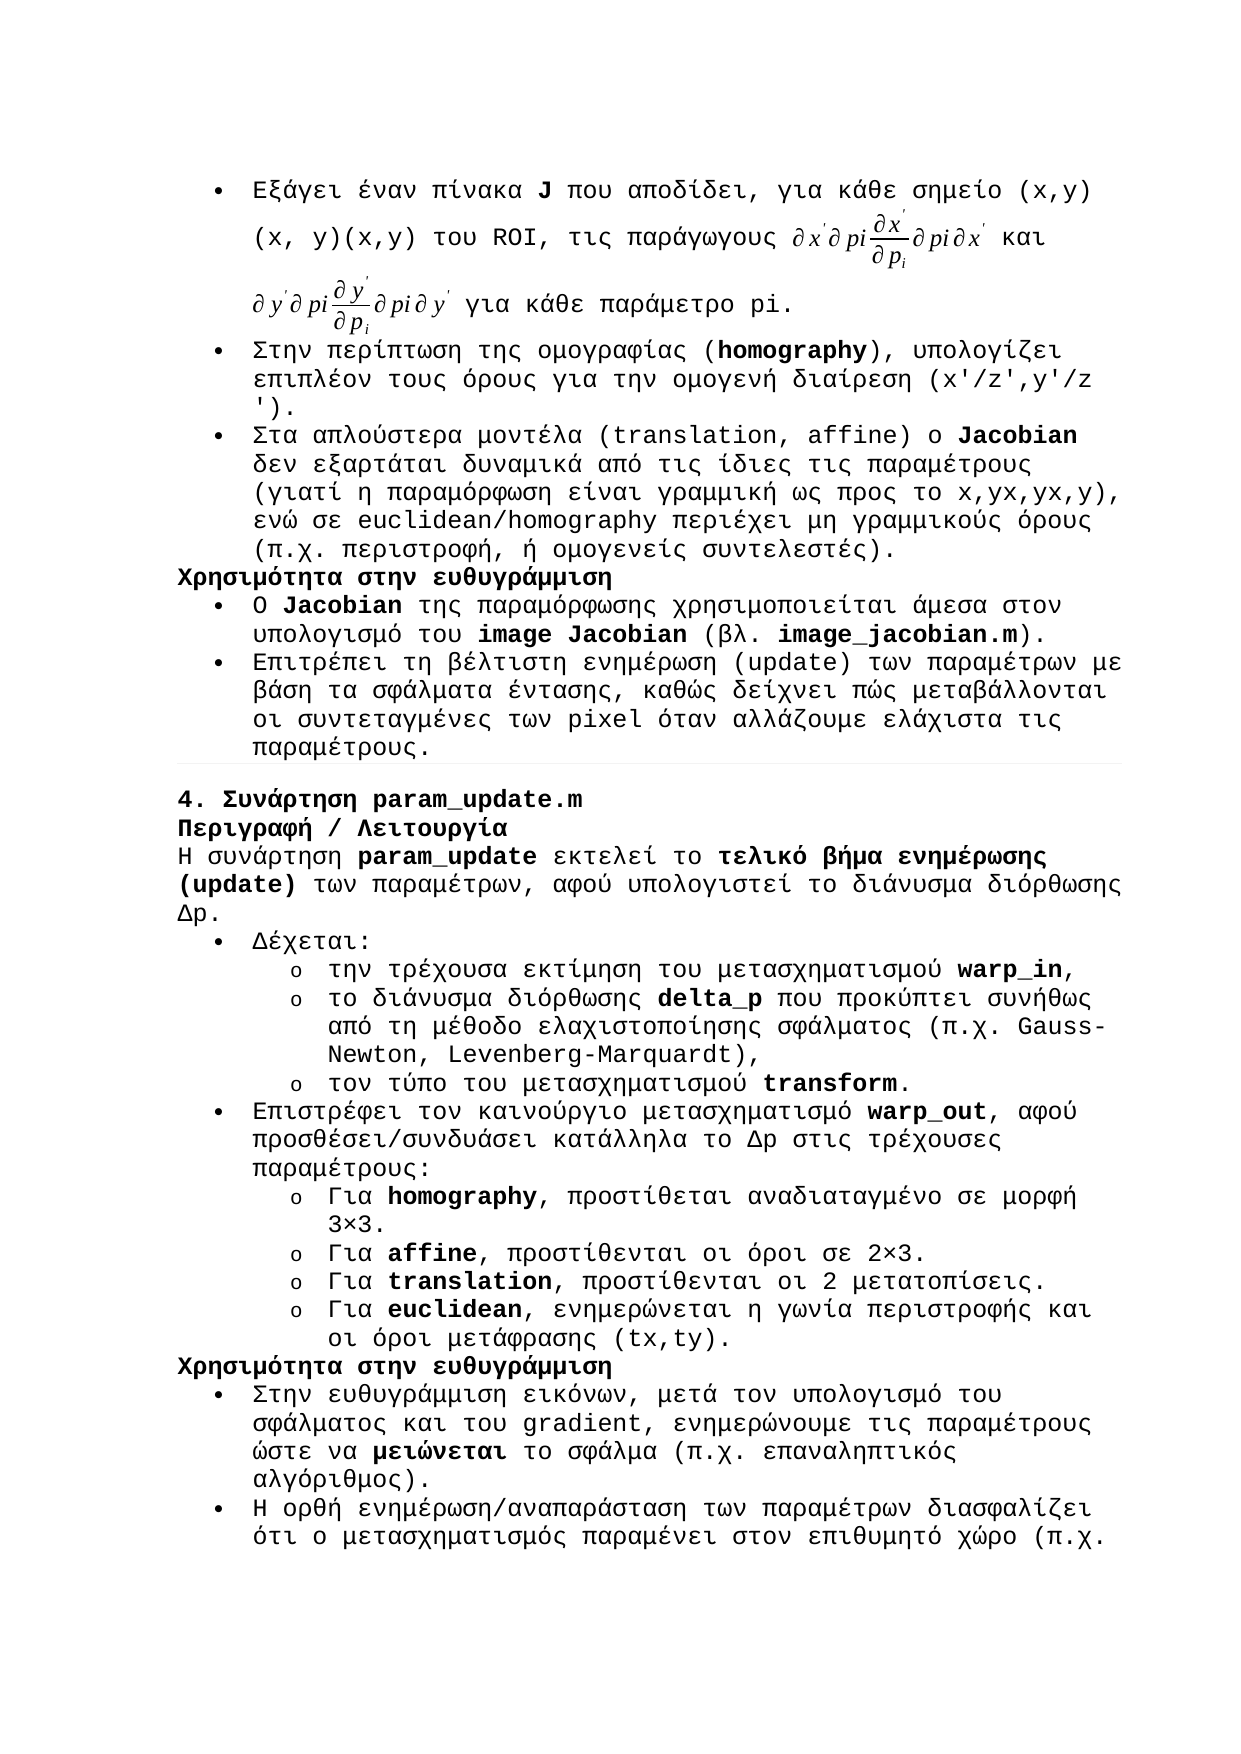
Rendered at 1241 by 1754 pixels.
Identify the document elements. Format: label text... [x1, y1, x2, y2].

list το διάνυσμα διόρθωσης delta_p που προκύπτει συνήθως από τη μέθοδο ελαχιστοποίησης σφάλματος (π.χ. Gauss-Newton, Levenberg-Marquardt), [290, 985, 1122, 1070]
text 4. Συνάρτηση param_update.m [177, 787, 1122, 815]
text Χρησιμότητα στην ευθυγράμμιση [177, 565, 1122, 593]
text Περιγραφή / Λειτουργία [177, 815, 1122, 844]
list Εξάγει έναν πίνακα J που αποδίδει, για κάθε σημείο (x,y)(x, y)(x,y) του ROI, τις παράγωγους και για κάθε παράμετρο pi. [215, 177, 1122, 338]
text Χρησιμότητα στην ευθυγράμμιση [177, 1354, 1122, 1382]
list Για affine, προστίθενται οι όροι σε 2×3. [290, 1240, 1122, 1269]
list Για homography, προστίθεται αναδιαταγμένο σε μορφή 3×3. [290, 1184, 1122, 1240]
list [215, 1495, 1122, 1552]
list Επιτρέπει τη βέλτιστη ενημέρωση (update) των παραμέτρων με βάση τα σφάλματα έντασης, καθώς δείχνει πώς μεταβάλλονται οι συντεταγμένες των pixel όταν αλλάζουμε ελάχιστα τις παραμέτρους. [215, 650, 1122, 763]
list Ο Jacobian της παραμόρφωσης χρησιμοποιείται άμεσα στον υπολογισμό του image Jacobian (βλ. image_jacobian.m). [215, 593, 1122, 650]
list Επιστρέφει τον καινούργιο μετασχηματισμό warp_out, αφού προσθέσει/συνδυάσει κατάλληλα το Δp στις τρέχουσες παραμέτρους: [215, 1099, 1122, 1184]
list Στα απλούστερα μοντέλα (translation, affine) o Jacobian δεν εξαρτάται δυναμικά από τις ίδιες τις παραμέτρους (γιατί η παραμόρφωση είναι γραμμική ως προς το x,yx,yx,y), ενώ σε euclidean/homography περιέχει μη γραμμικούς όρους (π.χ. περιστροφή, ή ομογενείς συντελεστές). [215, 423, 1122, 565]
text Η συνάρτηση param_update εκτελεί το τελικό βήμα ενημέρωσης (update) των παραμέτρων, αφού υπολογιστεί το διάνυσμα διόρθωσης Δp. [177, 844, 1122, 929]
list Στην περίπτωση της ομογραφίας (homography), υπολογίζει επιπλέον τους όρους για την ομογενή διαίρεση (x′/z′,y′/z′). [215, 338, 1122, 423]
list Για translation, προστίθενται οι 2 μετατοπίσεις. [290, 1269, 1122, 1297]
list τον τύπο του μετασχηματισμού transform. [290, 1070, 1122, 1099]
list Για euclidean, ενημερώνεται η γωνία περιστροφής και οι όροι μετάφρασης (tx,ty). [290, 1297, 1122, 1354]
list Δέχεται: [215, 929, 1122, 957]
list Στην ευθυγράμμιση εικόνων, μετά τον υπολογισμό του σφάλματος και του gradient, ενημερώνουμε τις παραμέτρους ώστε να μειώνεται το σφάλμα (π.χ. επαναληπτικός αλγόριθμος). [215, 1382, 1122, 1495]
list την τρέχουσα εκτίμηση του μετασχηματισμού warp_in, [290, 957, 1122, 985]
